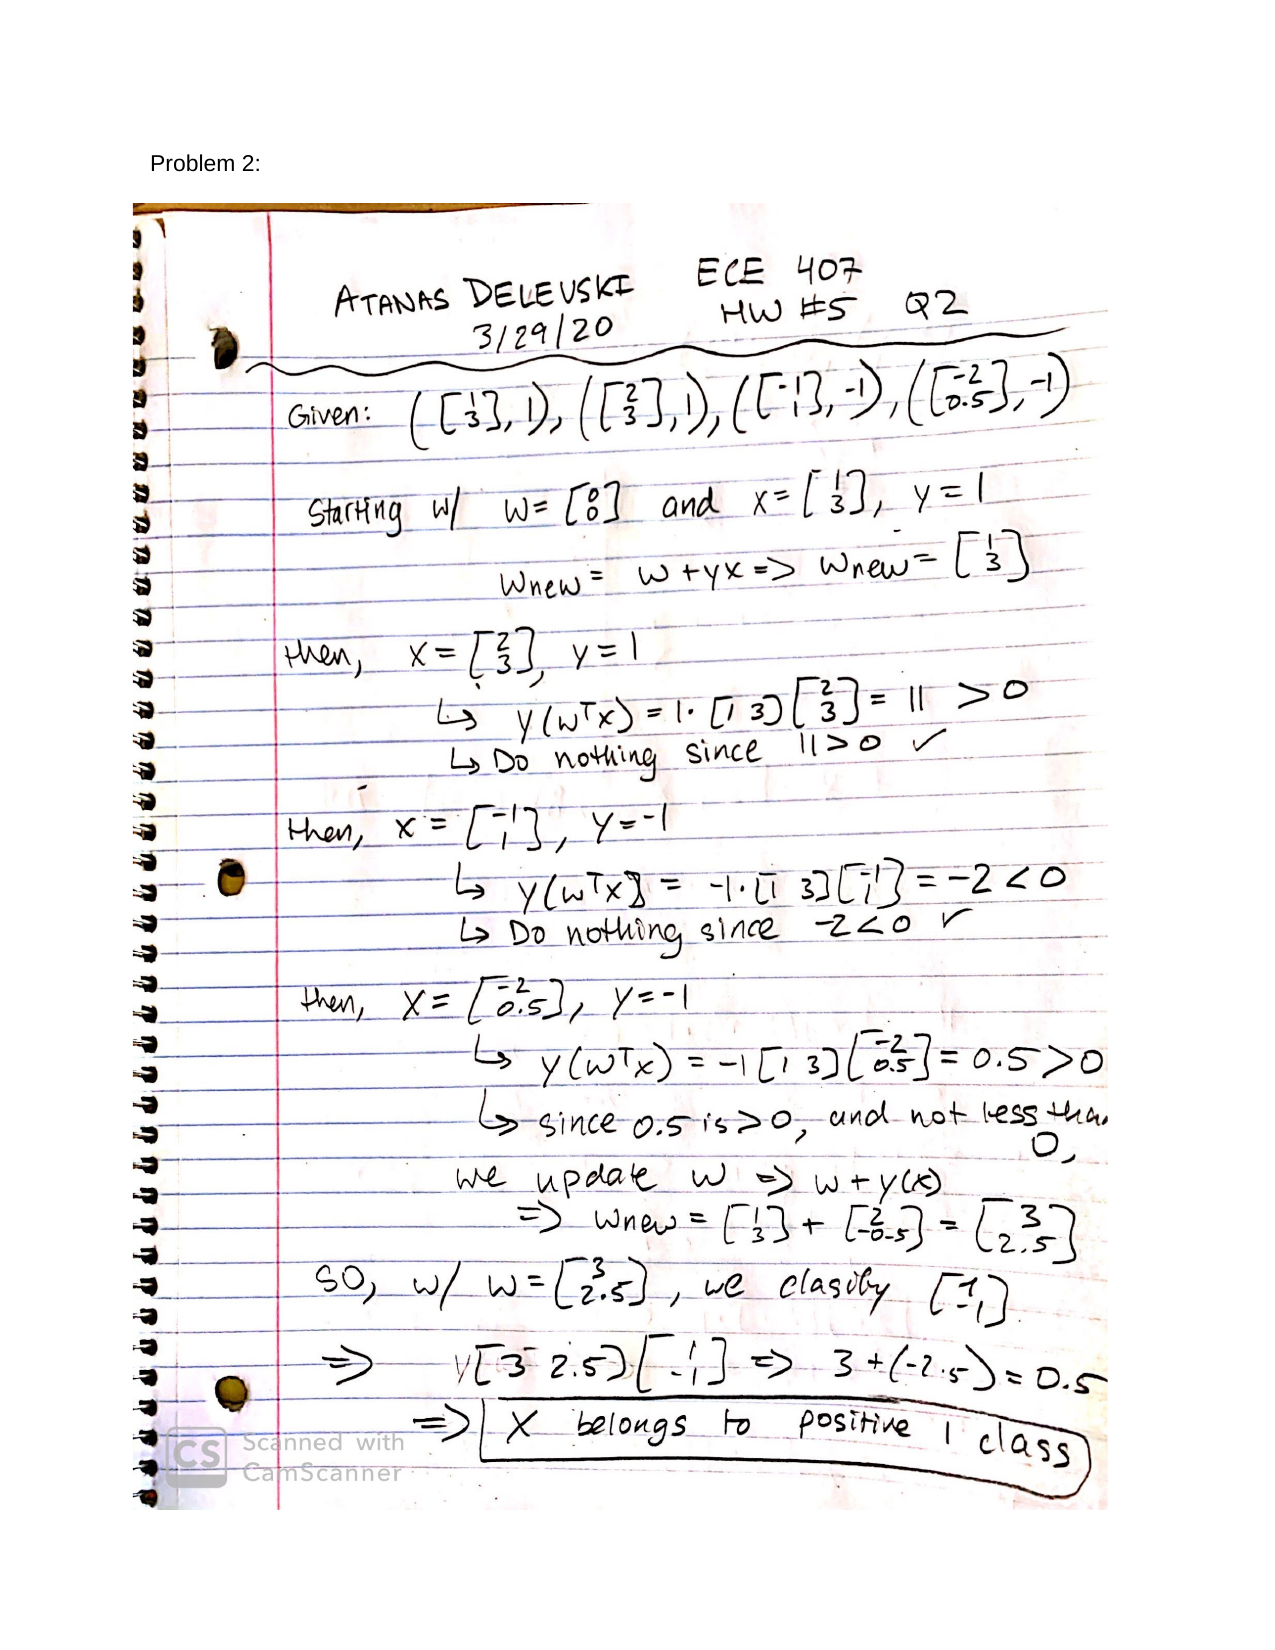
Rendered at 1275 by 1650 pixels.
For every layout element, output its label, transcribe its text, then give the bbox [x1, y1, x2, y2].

picture [132, 203, 1108, 1510]
text Problem 2: [150, 150, 1125, 176]
